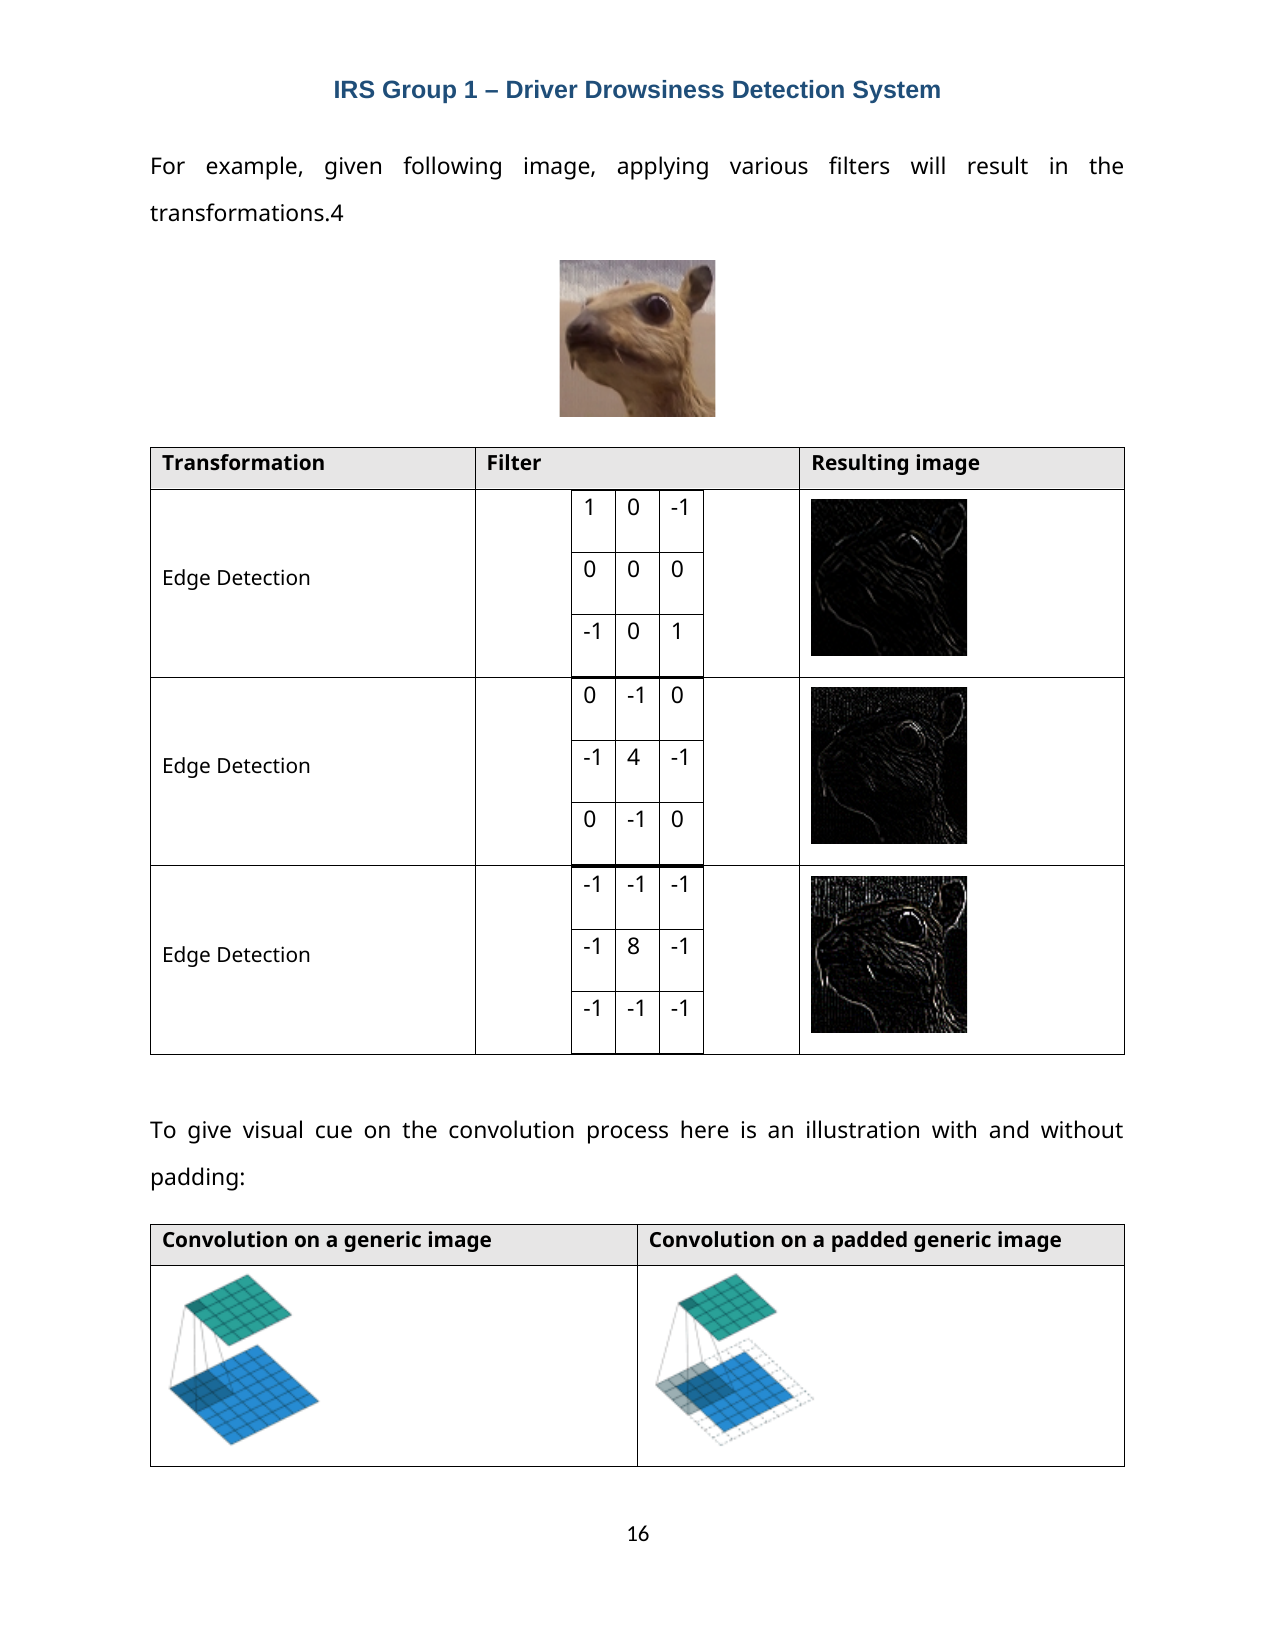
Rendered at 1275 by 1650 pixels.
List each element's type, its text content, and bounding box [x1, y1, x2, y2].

table_cell [616, 930, 659, 991]
table_cell [151, 1266, 637, 1466]
table_cell [476, 866, 571, 1054]
table_cell [616, 615, 659, 676]
picture [559, 260, 716, 417]
table_cell [616, 491, 659, 552]
table_cell [660, 868, 703, 929]
table_cell [704, 866, 799, 1054]
table_cell [660, 930, 703, 991]
table_cell [616, 679, 659, 740]
table_cell [616, 992, 659, 1053]
table_cell Edge Detection [151, 490, 475, 677]
table_header Convolution on a padded generic image [638, 1225, 1124, 1265]
table_cell [572, 491, 615, 552]
table_cell [572, 992, 615, 1053]
table_cell [660, 803, 703, 864]
table_cell [704, 490, 799, 677]
table_cell [800, 866, 1124, 1054]
table_cell [660, 491, 703, 552]
text To give visual cue on the convolution process here is an illustration with and without padding: [150, 1113, 1125, 1192]
table_cell [572, 679, 615, 740]
table_cell [572, 741, 615, 802]
table_cell [572, 553, 615, 614]
text For example, given following image, applying various filters will result in the transformations.4 [150, 150, 1125, 228]
picture [161, 1266, 328, 1454]
table_cell Edge Detection [151, 866, 475, 1054]
picture [648, 1267, 822, 1454]
table_cell [572, 803, 615, 864]
table_cell [800, 678, 1124, 865]
table_cell Edge Detection [151, 678, 475, 865]
table_cell [476, 678, 571, 865]
table_cell [572, 868, 615, 929]
table_cell [660, 992, 703, 1053]
table_cell [616, 553, 659, 614]
table_cell [572, 615, 615, 676]
picture [811, 499, 968, 656]
table_cell [572, 930, 615, 991]
picture [811, 876, 968, 1033]
table_cell [616, 803, 659, 864]
table_cell [638, 1266, 1124, 1466]
table_cell [800, 490, 1124, 677]
table_header Filter [476, 448, 799, 488]
table_cell [476, 490, 571, 677]
table_cell [704, 678, 799, 865]
table_header Convolution on a generic image [151, 1225, 637, 1265]
picture [811, 687, 968, 844]
table_header Resulting image [800, 448, 1124, 488]
table_cell [660, 679, 703, 740]
table_cell [660, 615, 703, 676]
table_cell [616, 741, 659, 802]
table_cell [660, 741, 703, 802]
table_cell [616, 868, 659, 929]
table_cell [660, 553, 703, 614]
table_header Transformation [151, 448, 475, 488]
